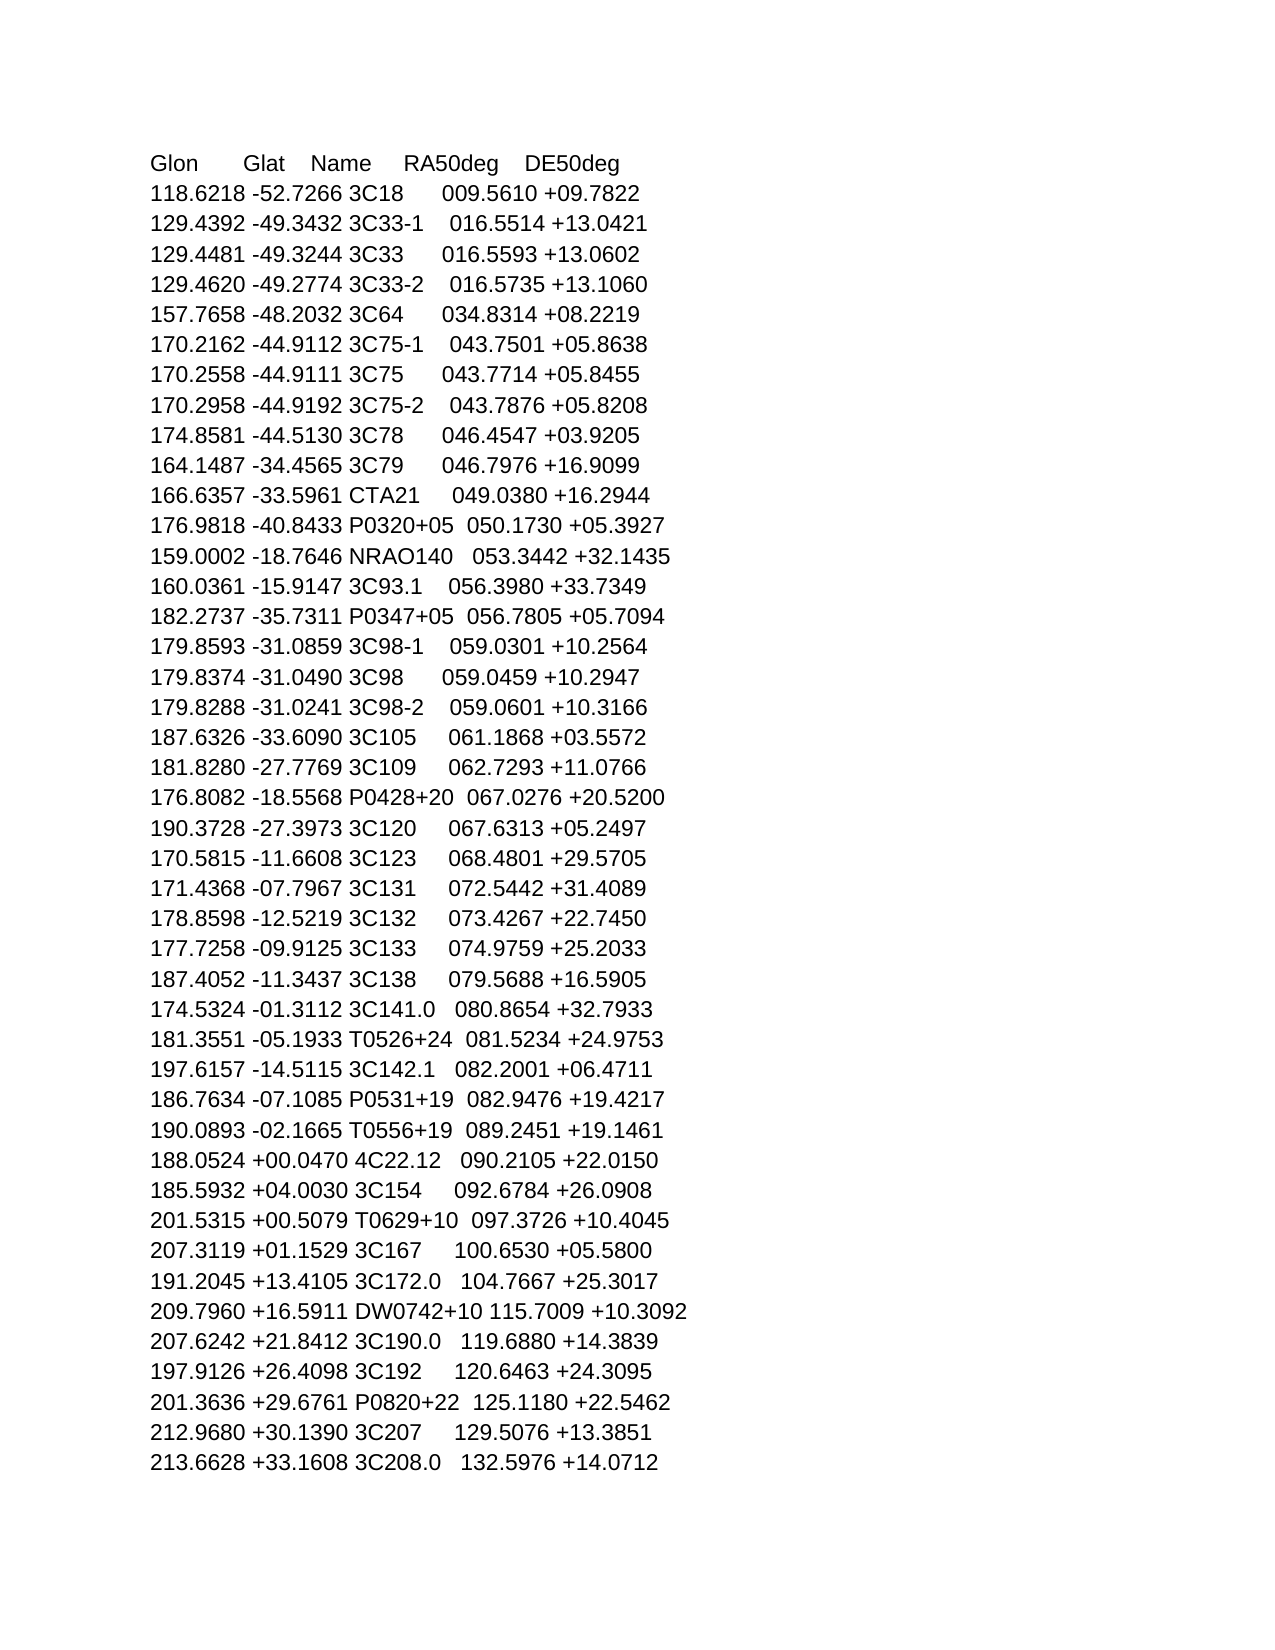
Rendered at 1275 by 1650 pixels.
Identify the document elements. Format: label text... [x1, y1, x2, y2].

text 170.5815 -11.6608 3C123 068.4801 +29.5705 [150, 845, 1125, 871]
text 174.8581 -44.5130 3C78 046.4547 +03.9205 [150, 422, 1125, 448]
text 179.8374 -31.0490 3C98 059.0459 +10.2947 [150, 663, 1125, 690]
text 177.7258 -09.9125 3C133 074.9759 +25.2033 [150, 935, 1125, 962]
text 197.9126 +26.4098 3C192 120.6463 +24.3095 [150, 1358, 1125, 1385]
text 186.7634 -07.1085 P0531+19 082.9476 +19.4217 [150, 1086, 1125, 1113]
text 176.8082 -18.5568 P0428+20 067.0276 +20.5200 [150, 784, 1125, 811]
text 129.4620 -49.2774 3C33-2 016.5735 +13.1060 [150, 271, 1125, 297]
text 174.5324 -01.3112 3C141.0 080.8654 +32.7933 [150, 996, 1125, 1022]
text 185.5932 +04.0030 3C154 092.6784 +26.0908 [150, 1177, 1125, 1203]
text 207.3119 +01.1529 3C167 100.6530 +05.5800 [150, 1237, 1125, 1264]
text 170.2558 -44.9111 3C75 043.7714 +05.8455 [150, 361, 1125, 388]
text 201.5315 +00.5079 T0629+10 097.3726 +10.4045 [150, 1207, 1125, 1234]
text 181.8280 -27.7769 3C109 062.7293 +11.0766 [150, 754, 1125, 781]
text 188.0524 +00.0470 4C22.12 090.2105 +22.0150 [150, 1147, 1125, 1173]
text 181.3551 -05.1933 T0526+24 081.5234 +24.9753 [150, 1026, 1125, 1052]
text 170.2958 -44.9192 3C75-2 043.7876 +05.8208 [150, 392, 1125, 418]
text 164.1487 -34.4565 3C79 046.7976 +16.9099 [150, 452, 1125, 478]
text 160.0361 -15.9147 3C93.1 056.3980 +33.7349 [150, 573, 1125, 599]
text 190.3728 -27.3973 3C120 067.6313 +05.2497 [150, 814, 1125, 841]
text 209.7960 +16.5911 DW0742+10 115.7009 +10.3092 [150, 1298, 1125, 1324]
text 178.8598 -12.5219 3C132 073.4267 +22.7450 [150, 905, 1125, 932]
text 129.4481 -49.3244 3C33 016.5593 +13.0602 [150, 241, 1125, 267]
text 166.6357 -33.5961 CTA21 049.0380 +16.2944 [150, 482, 1125, 509]
text 190.0893 -02.1665 T0556+19 089.2451 +19.1461 [150, 1117, 1125, 1143]
text 191.2045 +13.4105 3C172.0 104.7667 +25.3017 [150, 1268, 1125, 1294]
text 179.8593 -31.0859 3C98-1 059.0301 +10.2564 [150, 633, 1125, 660]
text 213.6628 +33.1608 3C208.0 132.5976 +14.0712 [150, 1449, 1125, 1475]
text 187.4052 -11.3437 3C138 079.5688 +16.5905 [150, 966, 1125, 992]
text 129.4392 -49.3432 3C33-1 016.5514 +13.0421 [150, 210, 1125, 237]
text 157.7658 -48.2032 3C64 034.8314 +08.2219 [150, 301, 1125, 327]
text 179.8288 -31.0241 3C98-2 059.0601 +10.3166 [150, 694, 1125, 720]
text Glon Glat Name RA50deg DE50deg [150, 150, 1125, 176]
text 182.2737 -35.7311 P0347+05 056.7805 +05.7094 [150, 603, 1125, 629]
text 187.6326 -33.6090 3C105 061.1868 +03.5572 [150, 724, 1125, 750]
text 170.2162 -44.9112 3C75-1 043.7501 +05.8638 [150, 331, 1125, 358]
text 212.9680 +30.1390 3C207 129.5076 +13.3851 [150, 1419, 1125, 1445]
text 171.4368 -07.7967 3C131 072.5442 +31.4089 [150, 875, 1125, 901]
text 176.9818 -40.8433 P0320+05 050.1730 +05.3927 [150, 512, 1125, 539]
text 159.0002 -18.7646 NRAO140 053.3442 +32.1435 [150, 543, 1125, 569]
text 118.6218 -52.7266 3C18 009.5610 +09.7822 [150, 180, 1125, 207]
text 197.6157 -14.5115 3C142.1 082.2001 +06.4711 [150, 1056, 1125, 1083]
text 207.6242 +21.8412 3C190.0 119.6880 +14.3839 [150, 1328, 1125, 1354]
text 201.3636 +29.6761 P0820+22 125.1180 +22.5462 [150, 1388, 1125, 1415]
